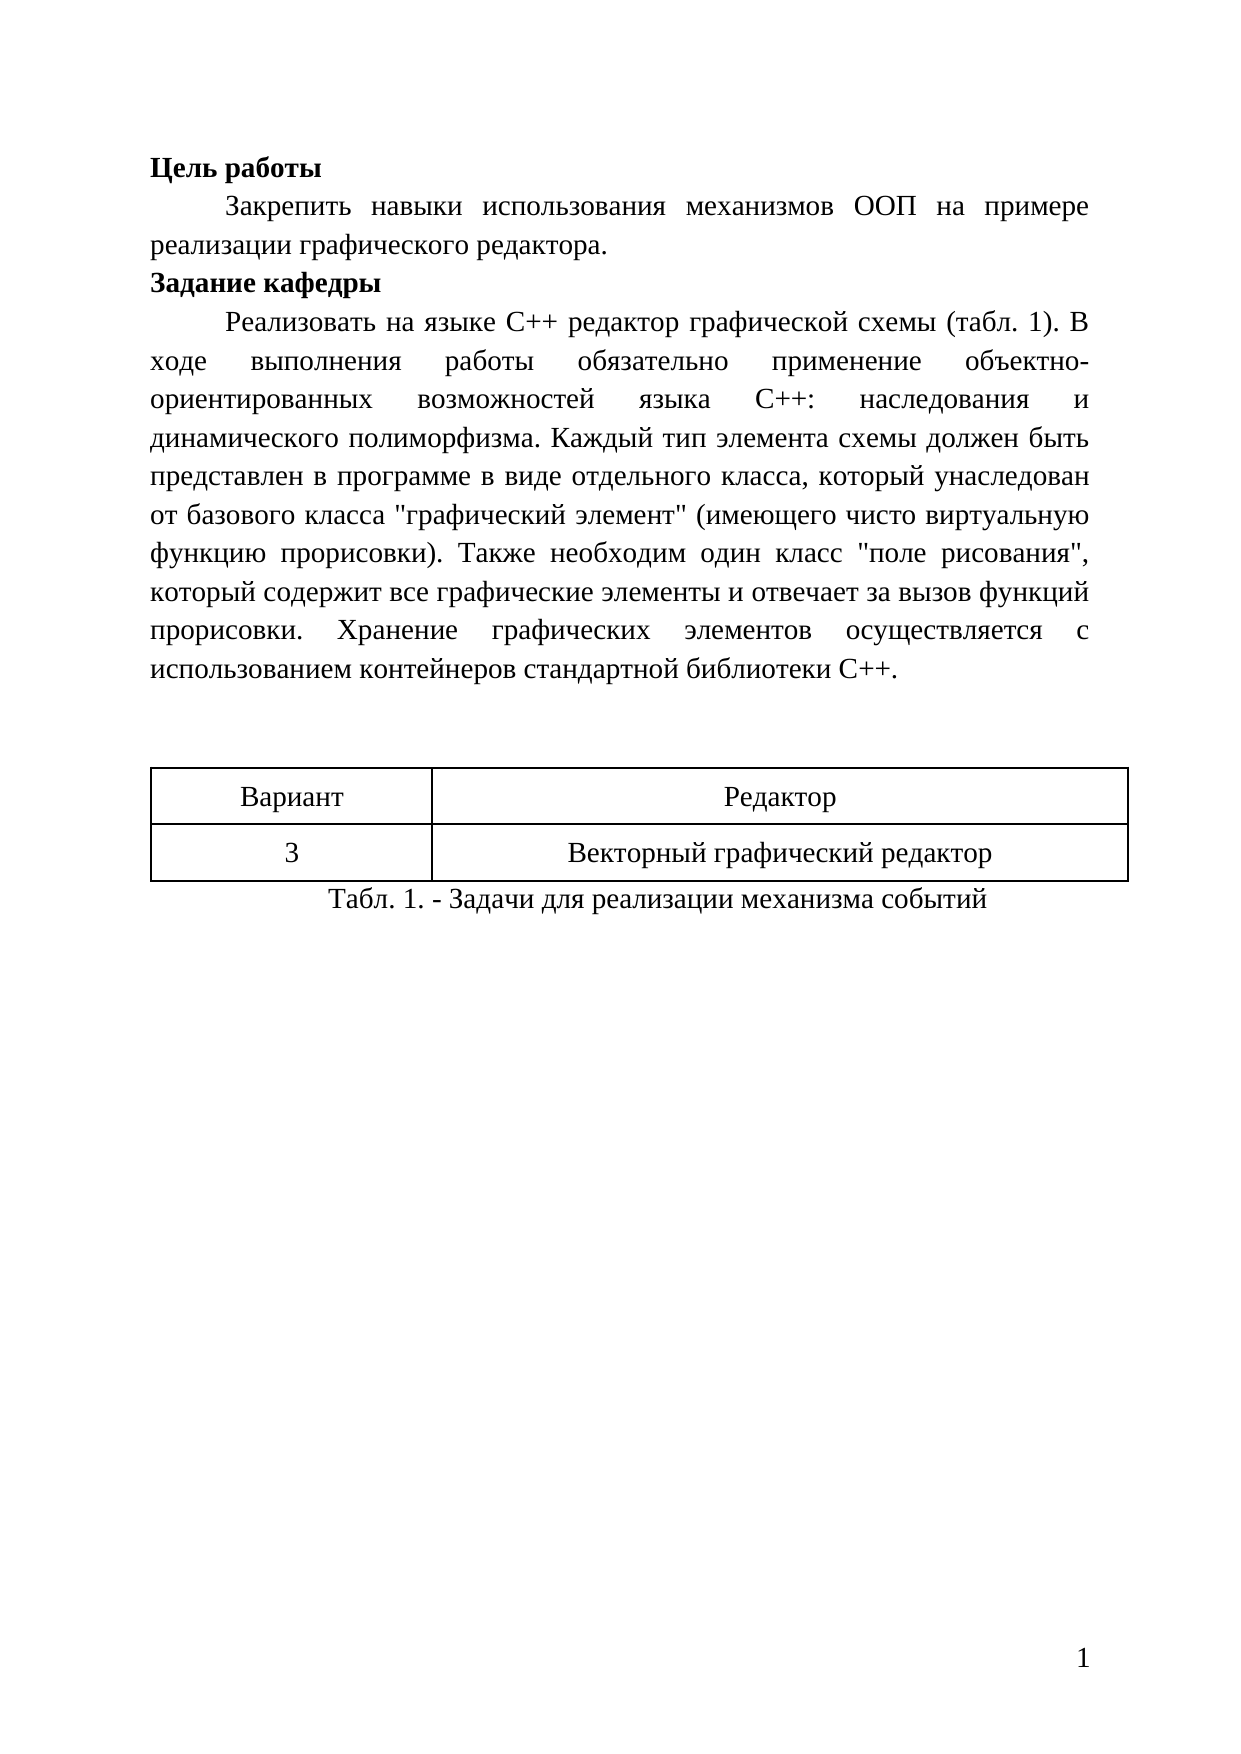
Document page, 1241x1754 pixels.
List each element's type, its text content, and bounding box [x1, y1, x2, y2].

text Цель работы [150, 150, 1090, 183]
table_cell 3 [152, 825, 431, 879]
text Закрепить навыки использования механизмов ООП на примере реализации графического редактора. [150, 188, 1090, 261]
table_header Редактор [433, 769, 1127, 823]
text Реализовать на языке C++ редактор графической схемы (табл. 1). В ходе выполнения работы обязательно применение объектно-ориентированных возможностей языка С++: наследования и динамического полиморфизма. Каждый тип элемента схемы должен быть представлен в программе в виде отдельного класса, который унаследован от базового класса "графический элемент" (имеющего чисто виртуальную функцию прорисовки). Также необходим один класс "поле рисования", который содержит все графические элементы и отвечает за вызов функций прорисовки. Хранение графических элементов осуществляется с использованием контейнеров стандартной библиотеки C++. [150, 304, 1090, 684]
table_cell Векторный графический редактор [433, 825, 1127, 879]
table_header Вариант [152, 769, 431, 823]
text Табл. 1. - Задачи для реализации механизма событий [150, 882, 1090, 915]
subtitle Задание кафедры [150, 266, 1090, 299]
